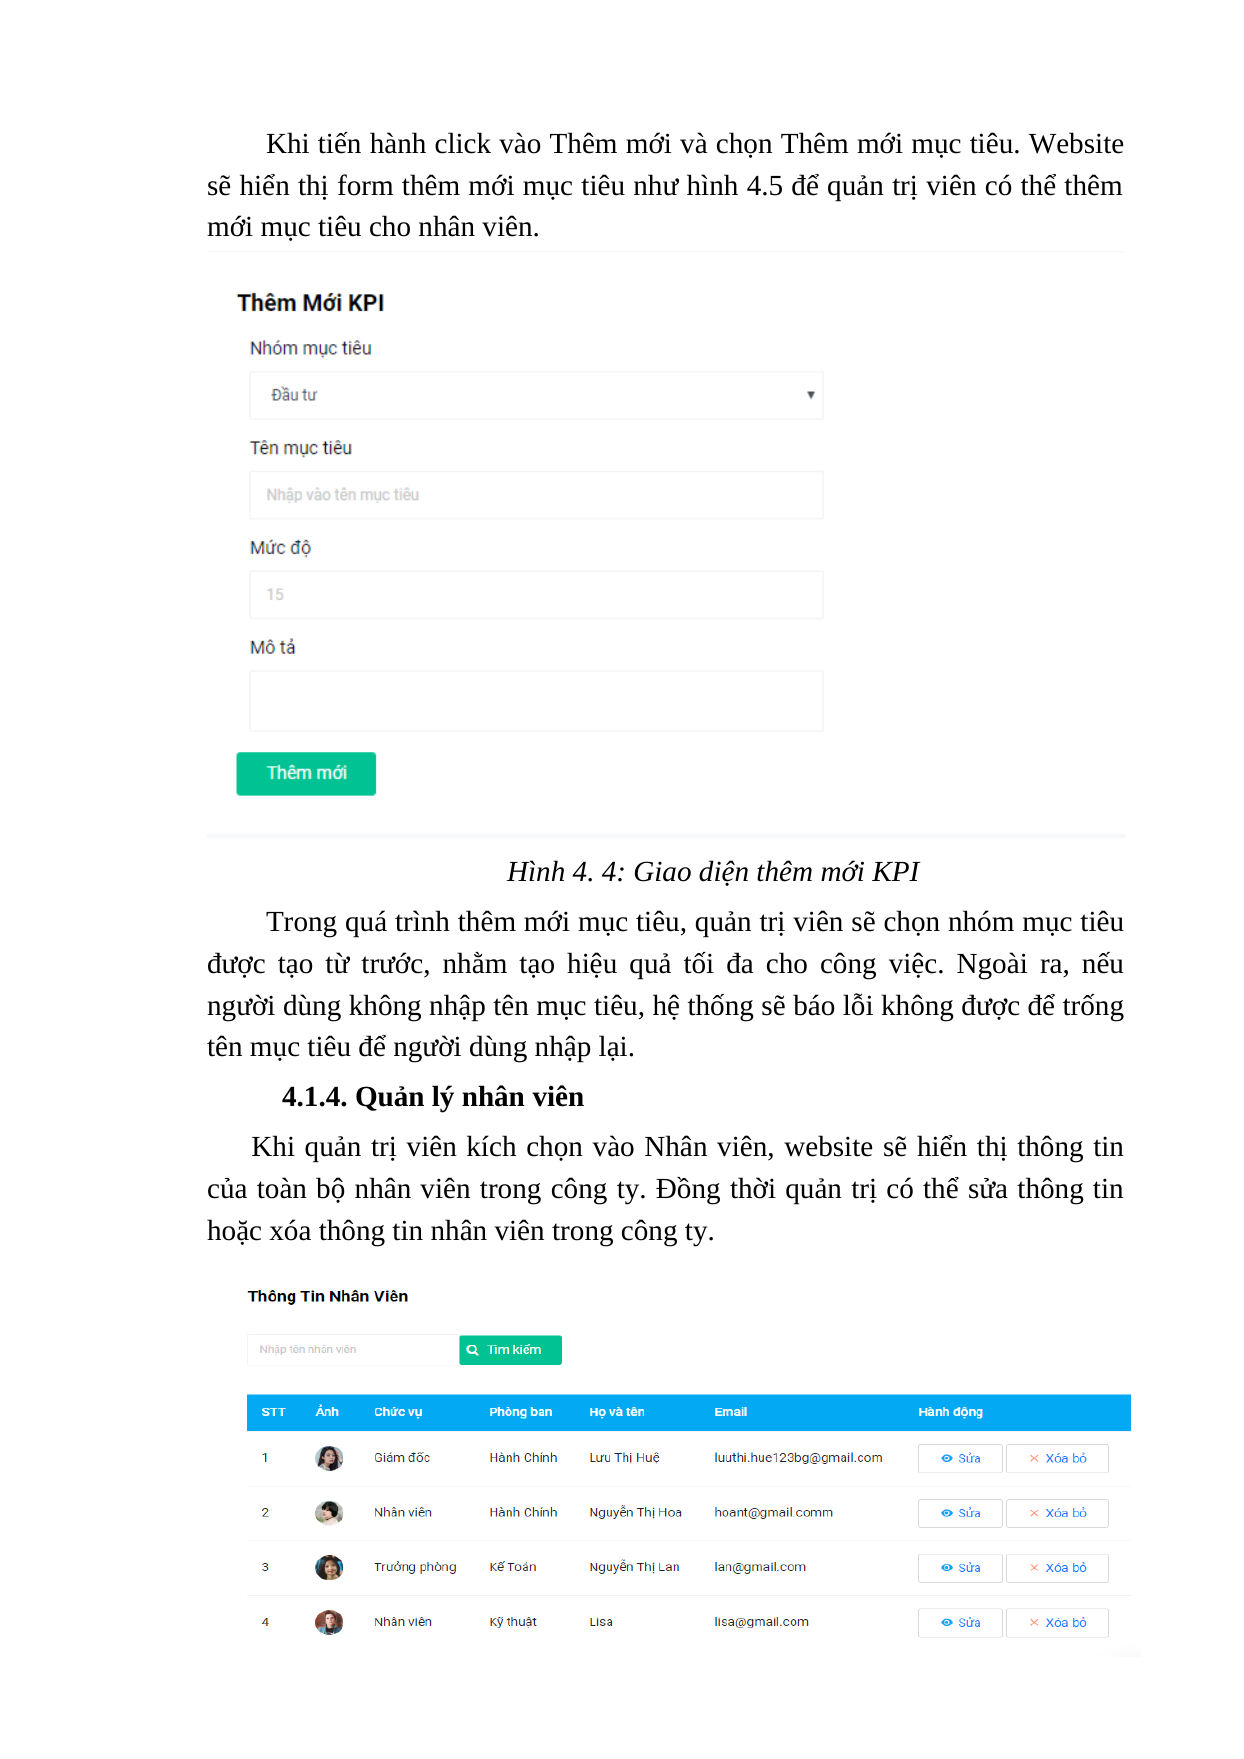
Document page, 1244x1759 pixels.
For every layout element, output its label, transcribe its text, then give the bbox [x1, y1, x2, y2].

picture [206, 251, 1126, 838]
text Khi quản trị viên kích chọn vào Nhân viên, website sẽ hiển thị thông tin của toàn bộ nhân viên trong công ty. Đồng thời quản trị có thể sửa thông tin hoặc xóa thông tin nhân viên trong công ty. [207, 1121, 1126, 1246]
text Trong quá trình thêm mới mục tiêu, quản trị viên sẽ chọn nhóm mục tiêu được tạo từ trước, nhằm tạo hiệu quả tối đa cho công việc. Ngoài ra, nếu người dùng không nhập tên mục tiêu, hệ thống sẽ báo lỗi không được để trống tên mục tiêu để người dùng nhập lại. [207, 896, 1126, 1063]
subtitle 4.1.4. Quản lý nhân viên [207, 1071, 1126, 1113]
picture [225, 1263, 1142, 1657]
text Khi tiến hành click vào Thêm mới và chọn Thêm mới mục tiêu. Website sẽ hiển thị form thêm mới mục tiêu như hình 4.5 để quản trị viên có thể thêm mới mục tiêu cho nhân viên. [207, 118, 1126, 243]
